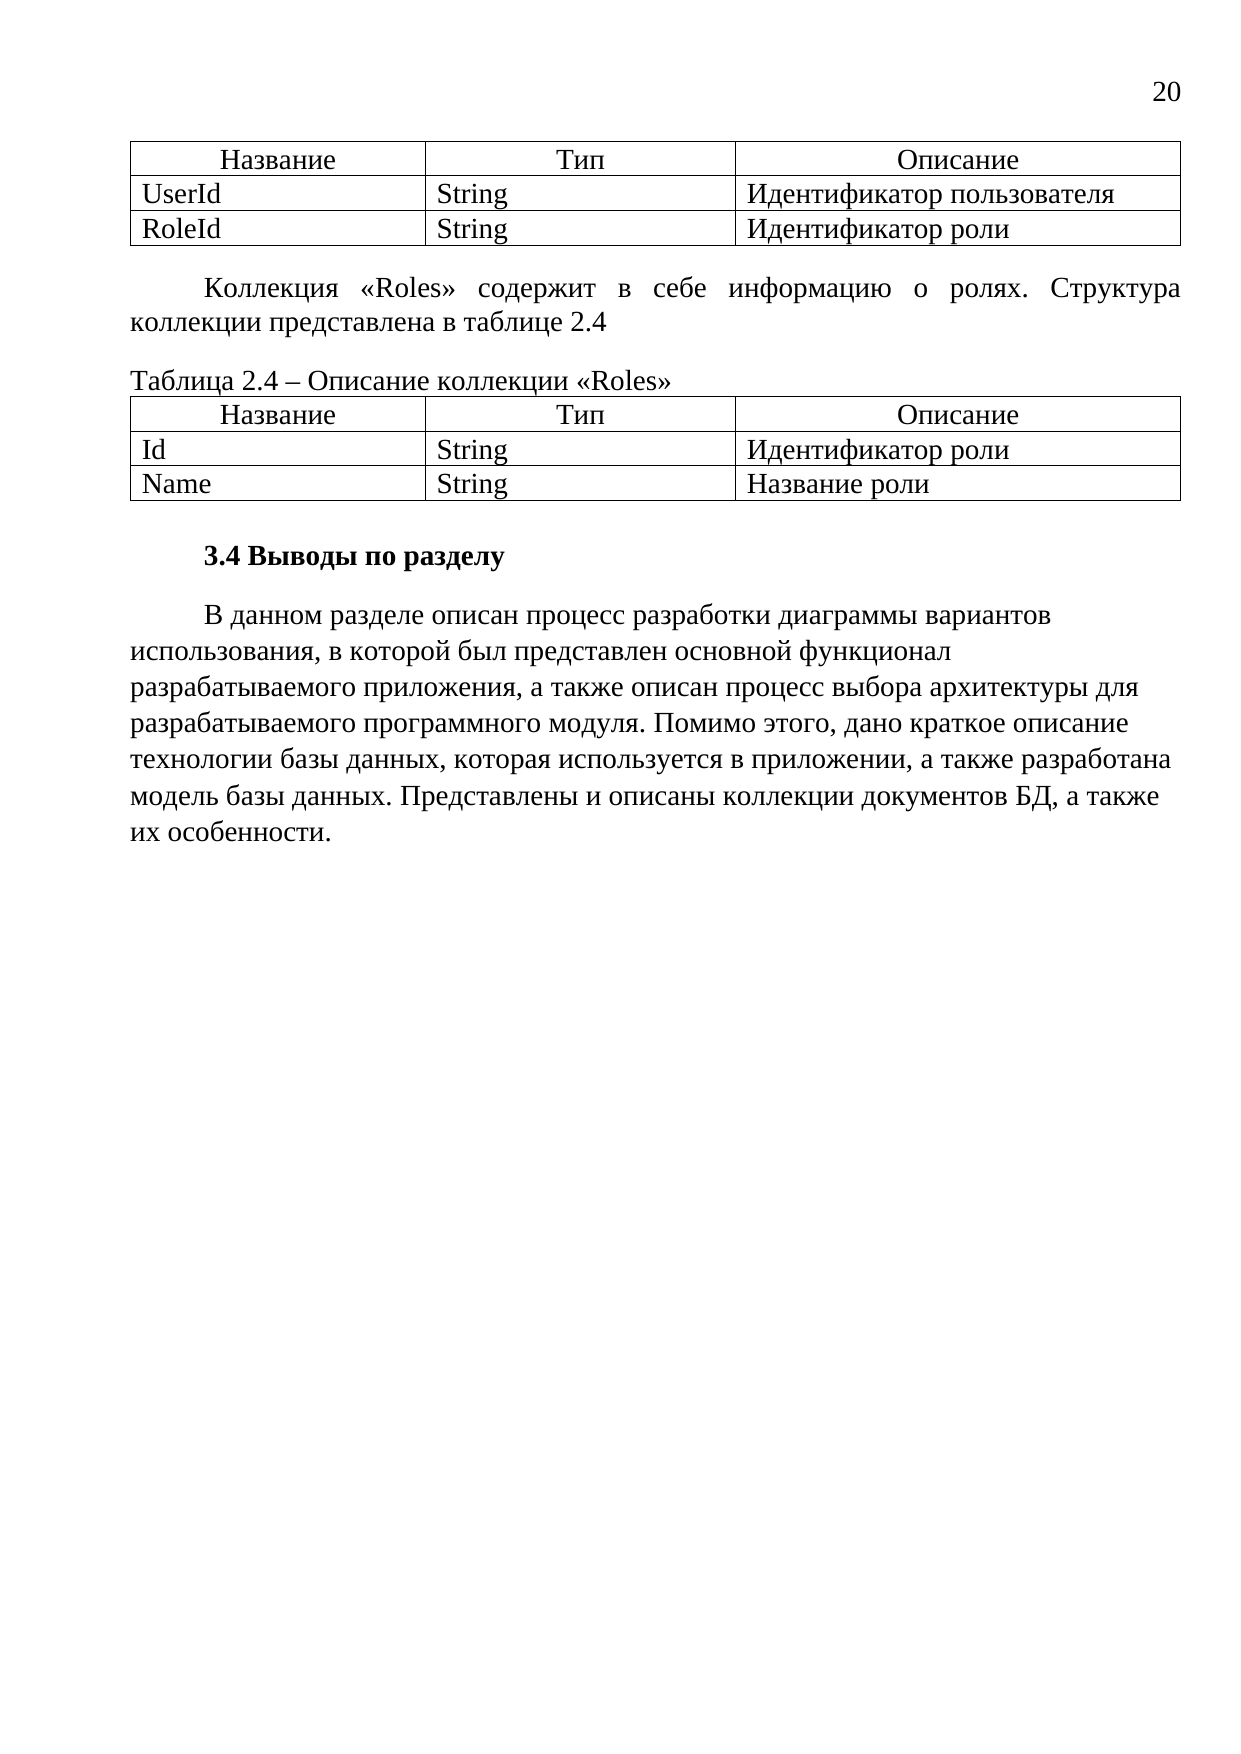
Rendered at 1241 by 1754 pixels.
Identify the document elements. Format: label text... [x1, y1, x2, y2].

table_cell String [426, 176, 735, 210]
table_cell Идентификатор роли [736, 432, 1180, 465]
table_header Описание [736, 397, 1180, 431]
table_cell UserId [131, 176, 425, 210]
table_cell String [426, 432, 735, 465]
table_header Тип [426, 397, 735, 431]
table_cell String [426, 466, 735, 500]
text Выводы по разделу [130, 538, 1181, 572]
table_header Тип [426, 142, 735, 175]
text Коллекция «Roles» содержит в себе информацию о ролях. Структура коллекции представлена в таблице 2.4 [130, 271, 1181, 338]
table_header Описание [736, 142, 1180, 175]
table_cell RoleId [131, 211, 425, 244]
text Таблица 2.4 – Описание коллекции «Roles» [130, 363, 1181, 396]
text В данном разделе описан процесс разработки диаграммы вариантов использования, в которой был представлен основной функционал разрабатываемого приложения, а также описан процесс выбора архитектуры для разрабатываемого программного модуля. Помимо этого, дано краткое описание технологии базы данных, которая используется в приложении, а также разработана модель базы данных. Представлены и описаны коллекции документов БД, а также их особенности. [130, 597, 1181, 847]
table_cell Id [131, 432, 425, 465]
table_cell Идентификатор роли [736, 211, 1180, 244]
table_cell Name [131, 466, 425, 500]
table_cell Название роли [736, 466, 1180, 500]
table_cell String [426, 211, 735, 244]
table_header Название [131, 397, 425, 431]
table_header Название [131, 142, 425, 175]
table_cell Идентификатор пользователя [736, 176, 1180, 210]
